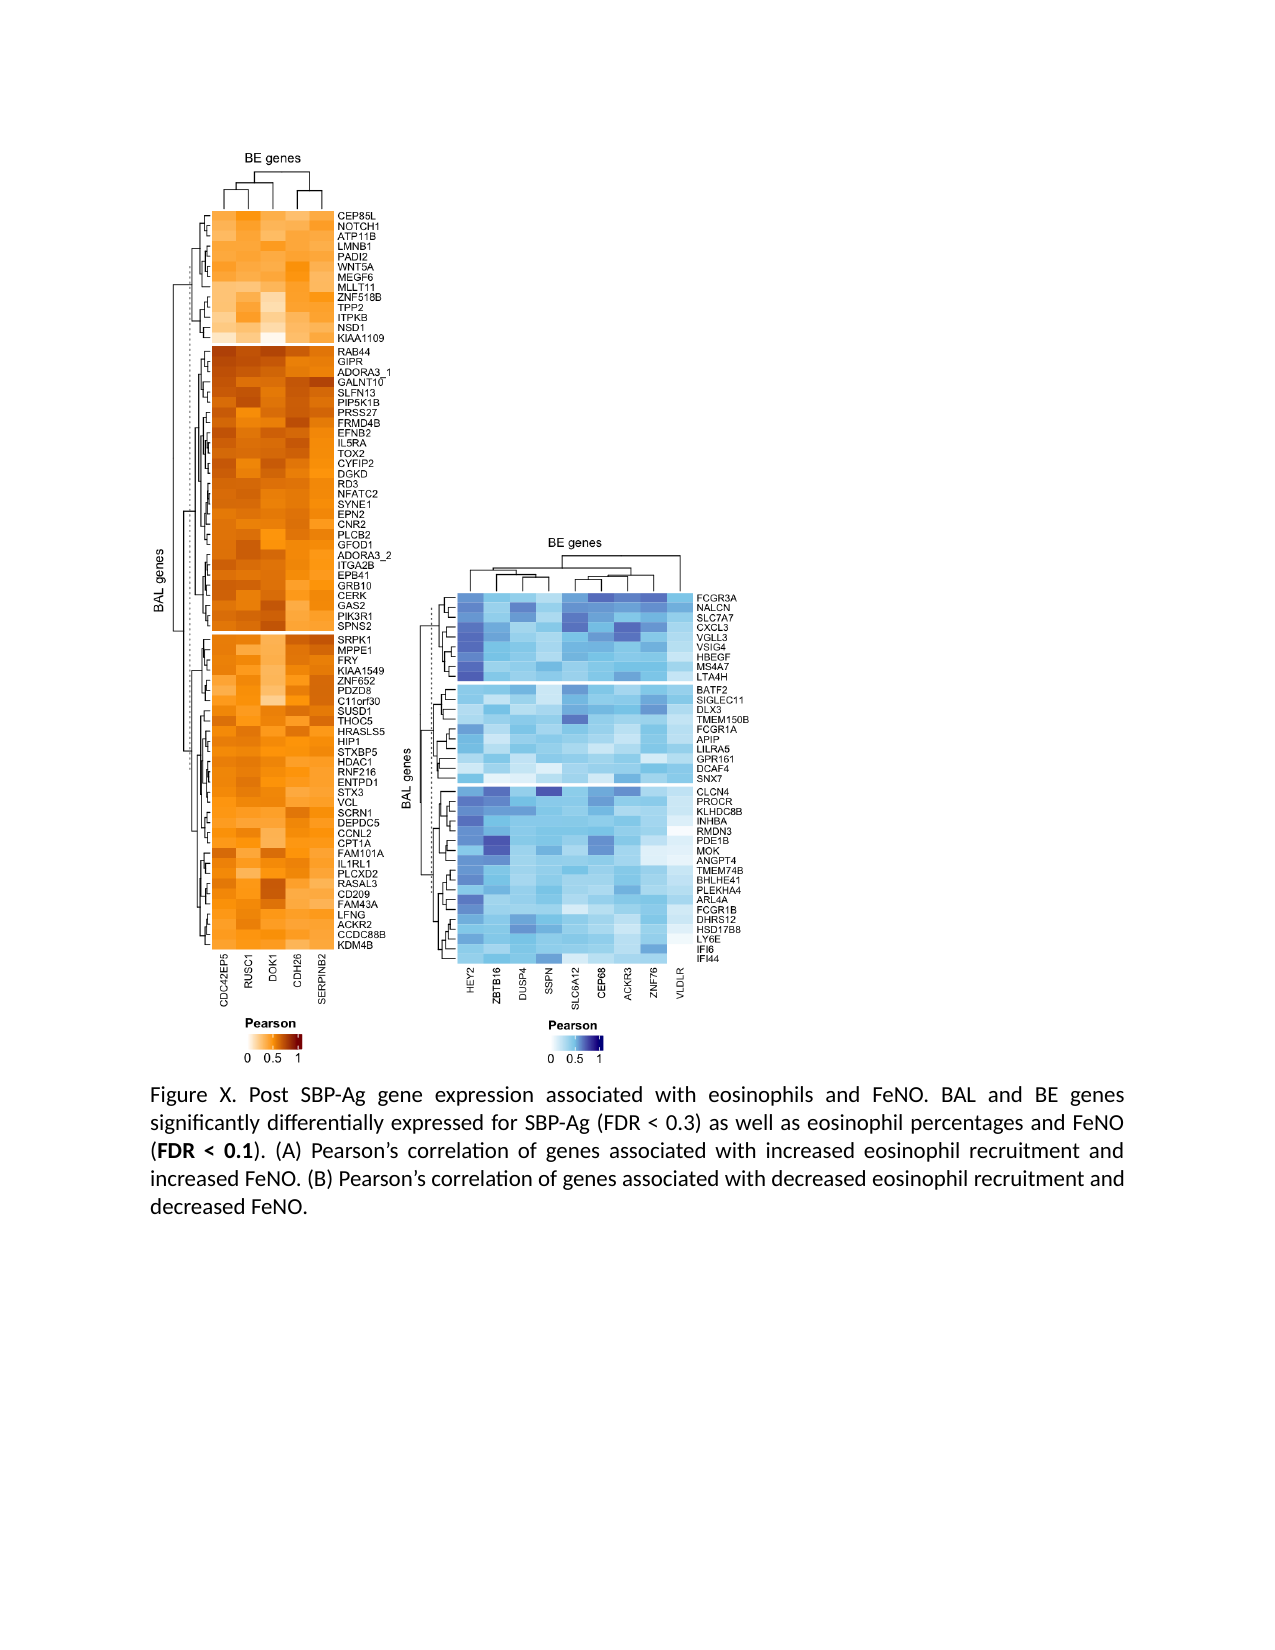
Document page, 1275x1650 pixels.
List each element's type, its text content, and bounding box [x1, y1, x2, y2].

text Figure X. Post SBP-Ag gene expression associated with eosinophils and FeNO. BAL and BE genes significantly differentially expressed for SBP-Ag (FDR < 0.3) as well as eosinophil percentages and FeNO (FDR < 0.1). (A) Pearson’s correlation of genes associated with increased eosinophil recruitment and increased FeNO. (B) Pearson’s correlation of genes associated with decreased eosinophil recruitment and decreased FeNO. [150, 1080, 1125, 1220]
picture [150, 150, 756, 1080]
